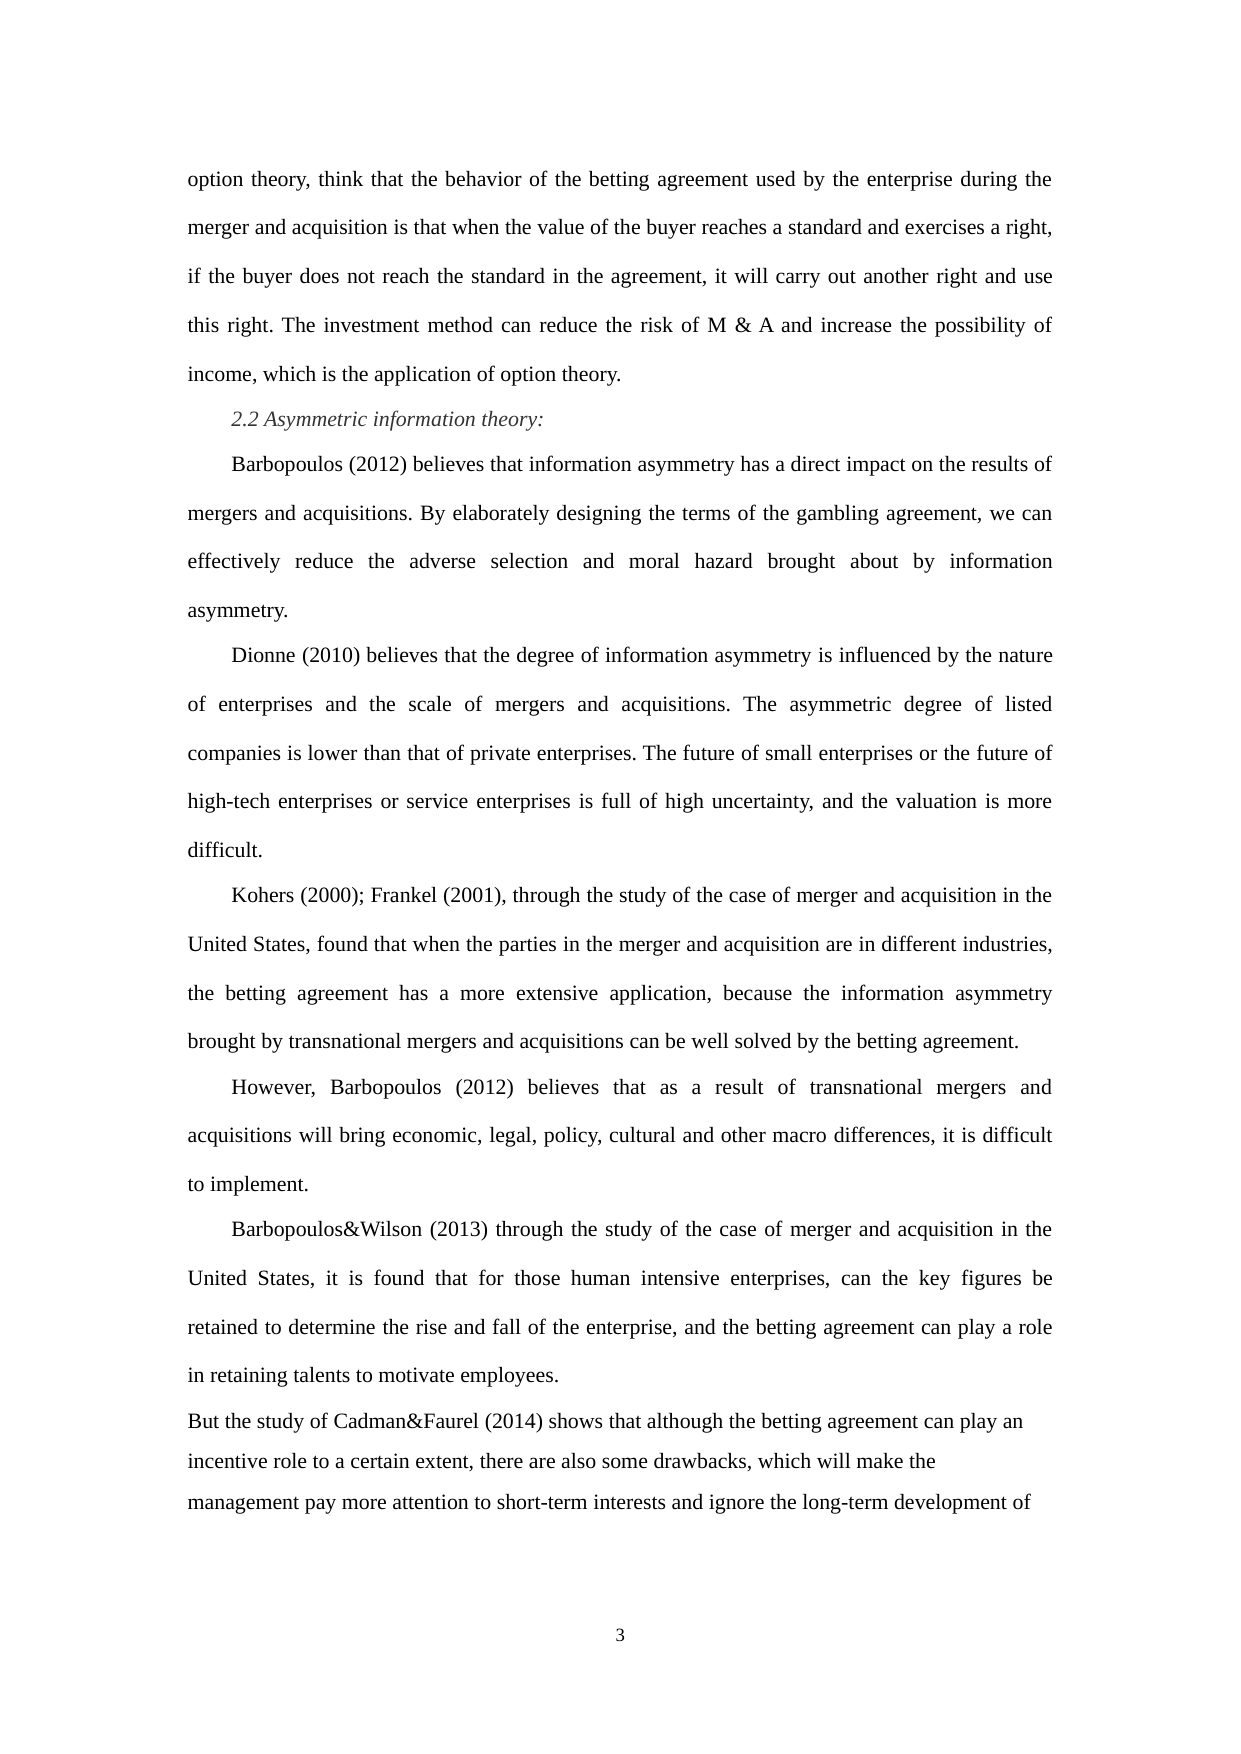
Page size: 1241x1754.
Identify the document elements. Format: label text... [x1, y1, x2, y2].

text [187, 162, 1053, 389]
text Kohers (2000); Frankel (2001), through the study of the case of merger and acquisition in the United States, found that when the parties in the merger and acquisition are in different industries, the betting agreement has a more extensive application, because the information asymmetry brought by transnational mergers and acquisitions can be well solved by the betting agreement. [187, 879, 1053, 1057]
text Barbopoulos&Wilson (2013) through the study of the case of merger and acquisition in the United States, it is found that for those human intensive enterprises, can the key figures be retained to determine the rise and fall of the enterprise, and the betting agreement can play a role in retaining talents to motivate employees. [187, 1213, 1053, 1391]
text 2.2 Asymmetric information theory: [187, 402, 1053, 434]
text Dionne (2010) believes that the degree of information asymmetry is influenced by the nature of enterprises and the scale of mergers and acquisitions. The asymmetric degree of listed companies is lower than that of private enterprises. The future of small enterprises or the future of high-tech enterprises or service enterprises is full of high uncertainty, and the valuation is more difficult. [187, 638, 1053, 866]
text However, Barbopoulos (2012) believes that as a result of transnational mergers and acquisitions will bring economic, legal, policy, cultural and other macro differences, it is difficult to implement. [187, 1070, 1053, 1200]
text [187, 1404, 1053, 1518]
text Barbopoulos (2012) believes that information asymmetry has a direct impact on the results of mergers and acquisitions. By elaborately designing the terms of the gambling agreement, we can effectively reduce the adverse selection and moral hazard brought about by information asymmetry. [187, 447, 1053, 626]
